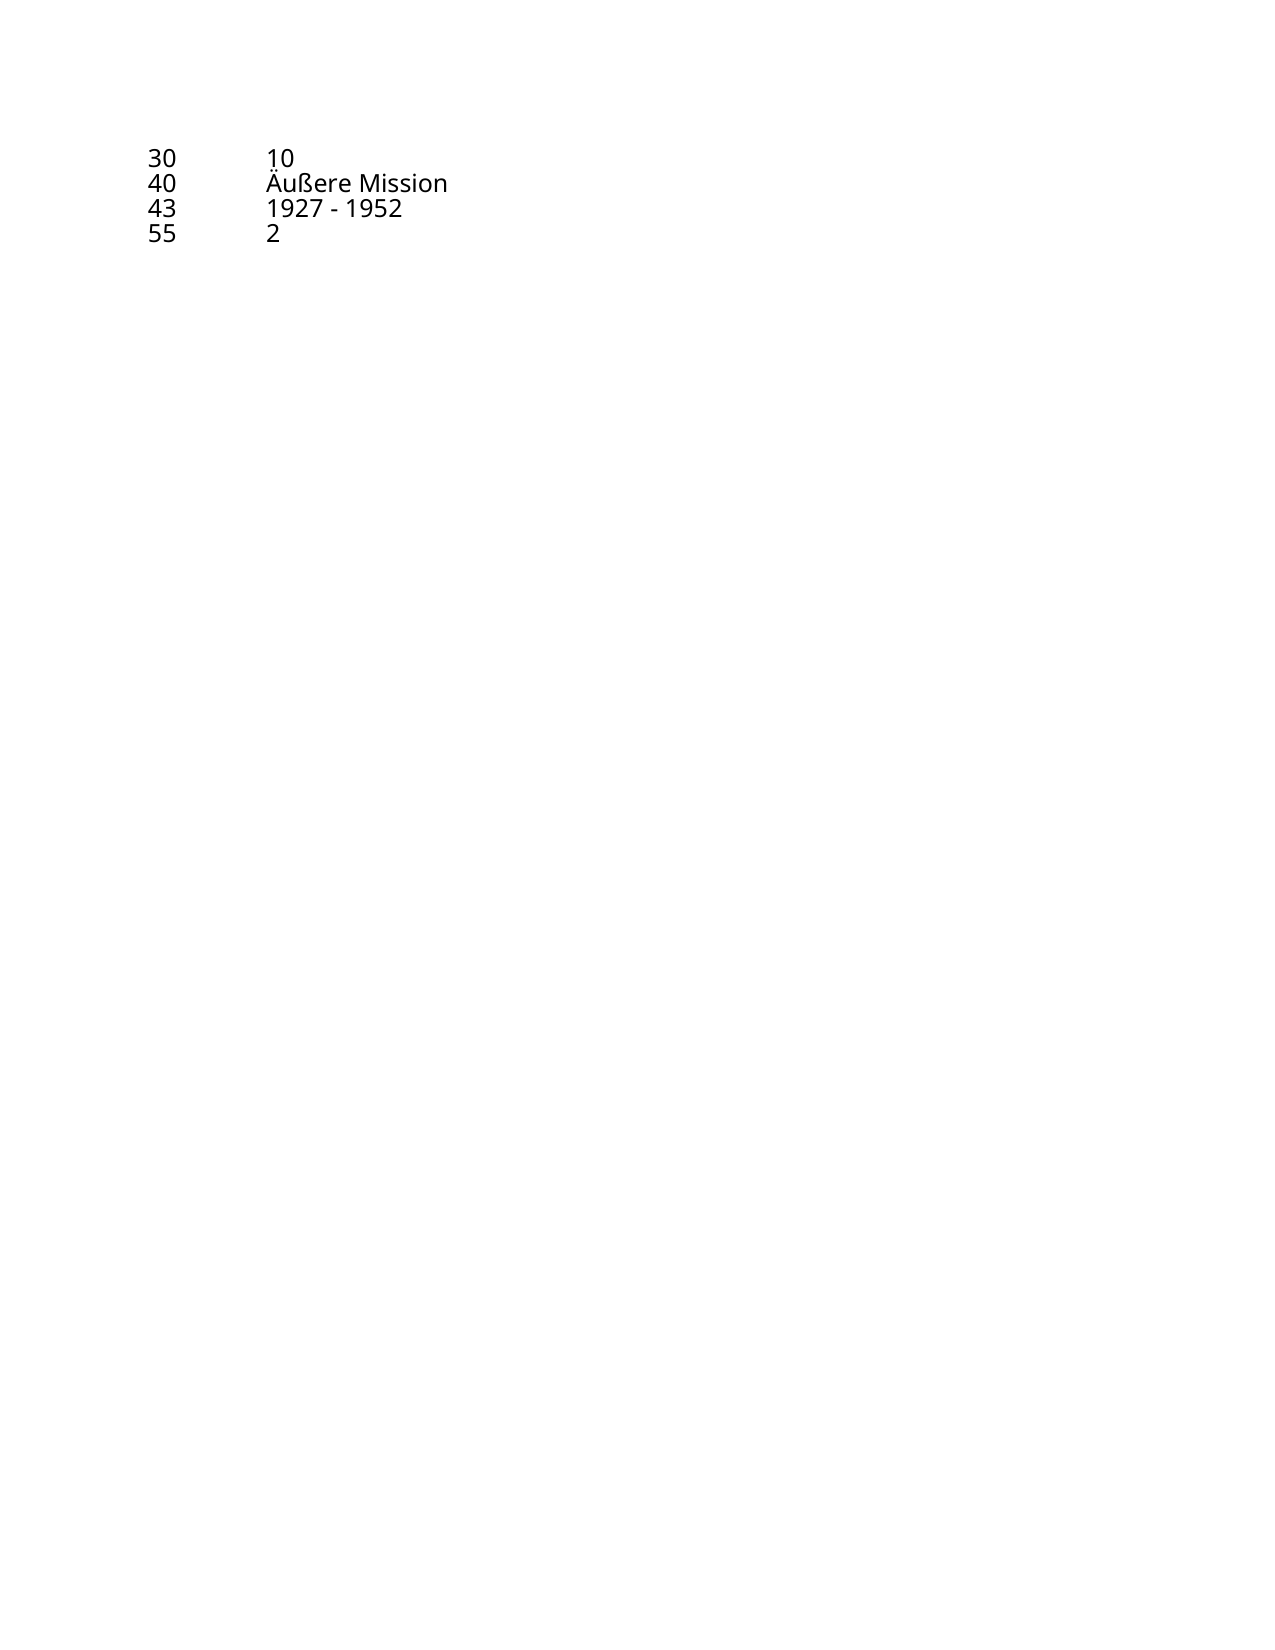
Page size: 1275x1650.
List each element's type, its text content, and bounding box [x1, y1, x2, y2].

text 43 1927 - 1952 [148, 198, 1127, 223]
text 30 10 [148, 148, 1127, 173]
text 55 2 [148, 223, 1127, 248]
text 40 s[2{Äußere} 1{Mission}]s [148, 173, 1127, 198]
